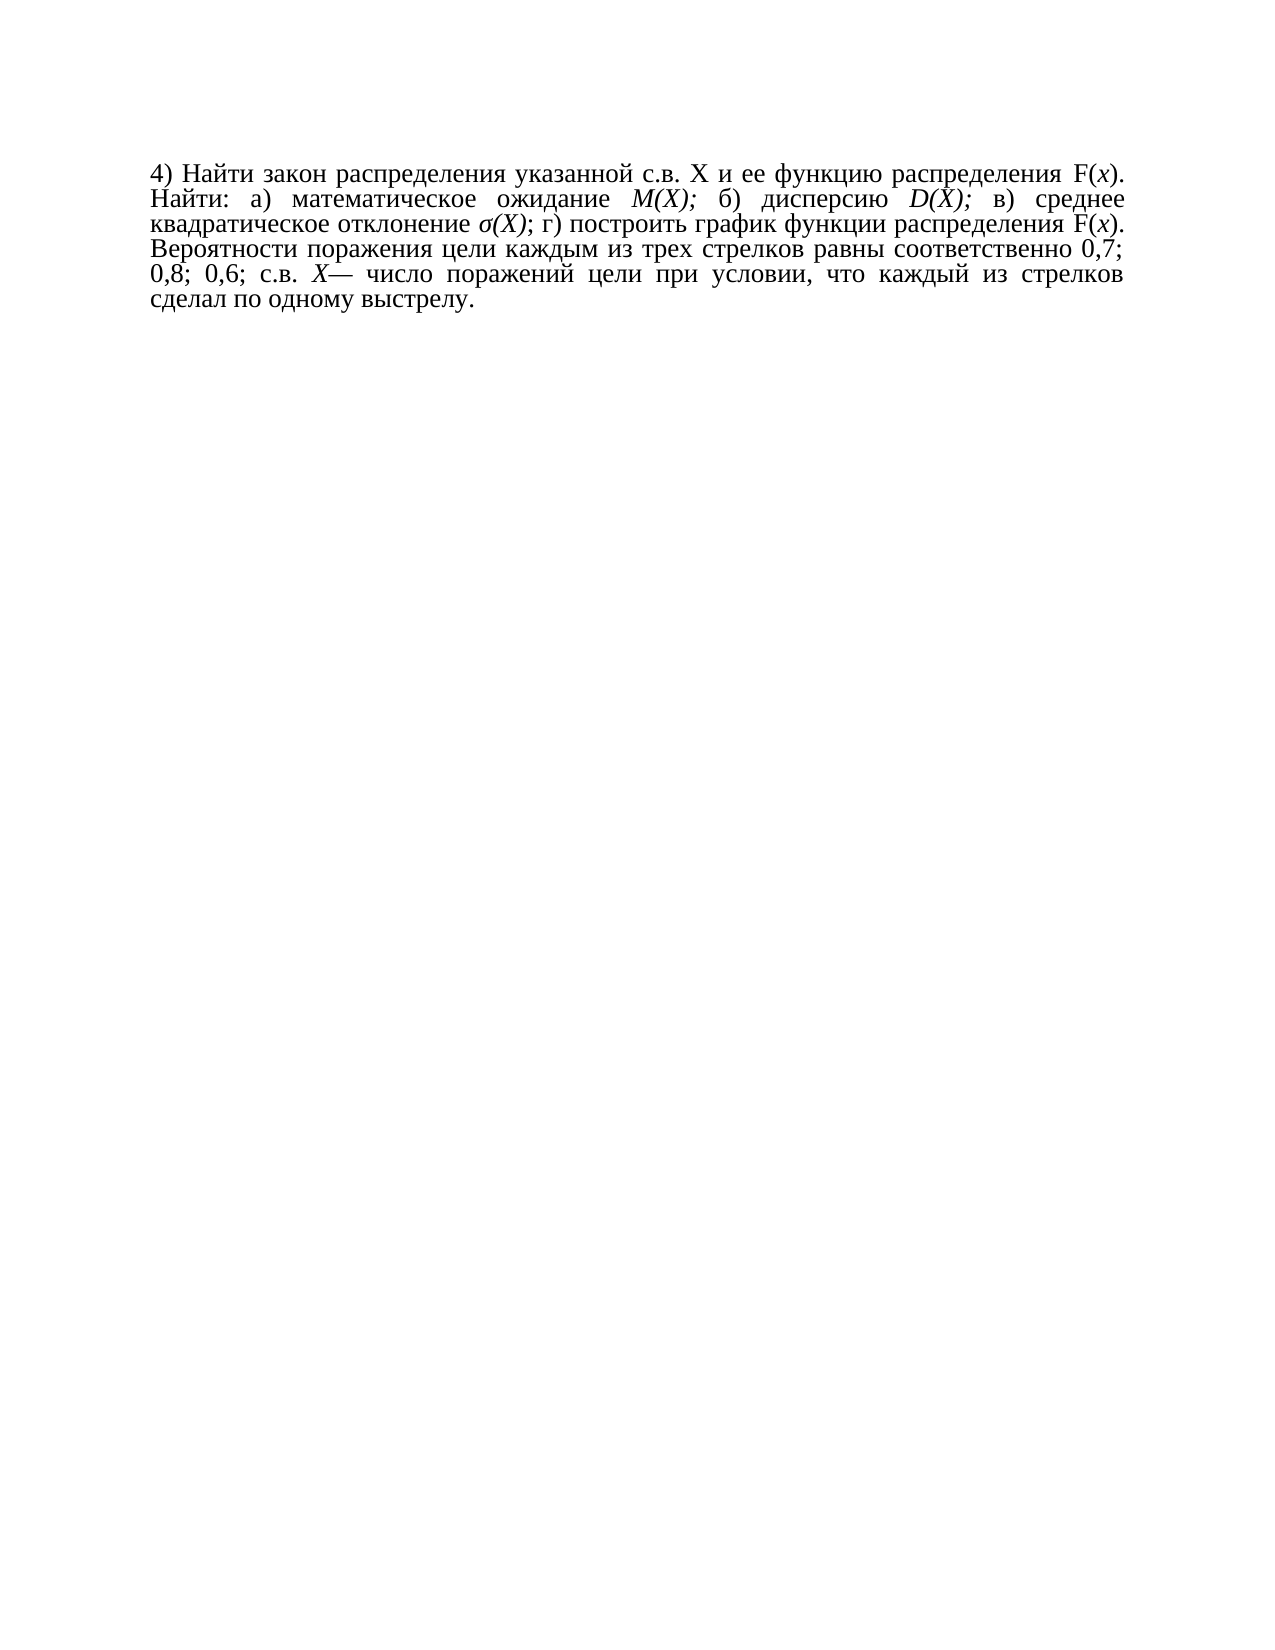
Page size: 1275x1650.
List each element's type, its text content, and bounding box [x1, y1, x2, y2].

text 4) Найти закон распределения указанной с.в. Х и ее функцию распределения F(x). Найти: а) математическое ожидание М(Х); б) дисперсию D(X); в) среднее квадратическое отклонение σ(Х); г) построить график функции распределения F(x). Вероятности поражения цели каждым из трех стрелков равны соответственно 0,7; 0,8; 0,6; с.в. X— число поражений цели при условии, что каждый из стрелков сделал по одному выстрелу. [150, 162, 1125, 312]
